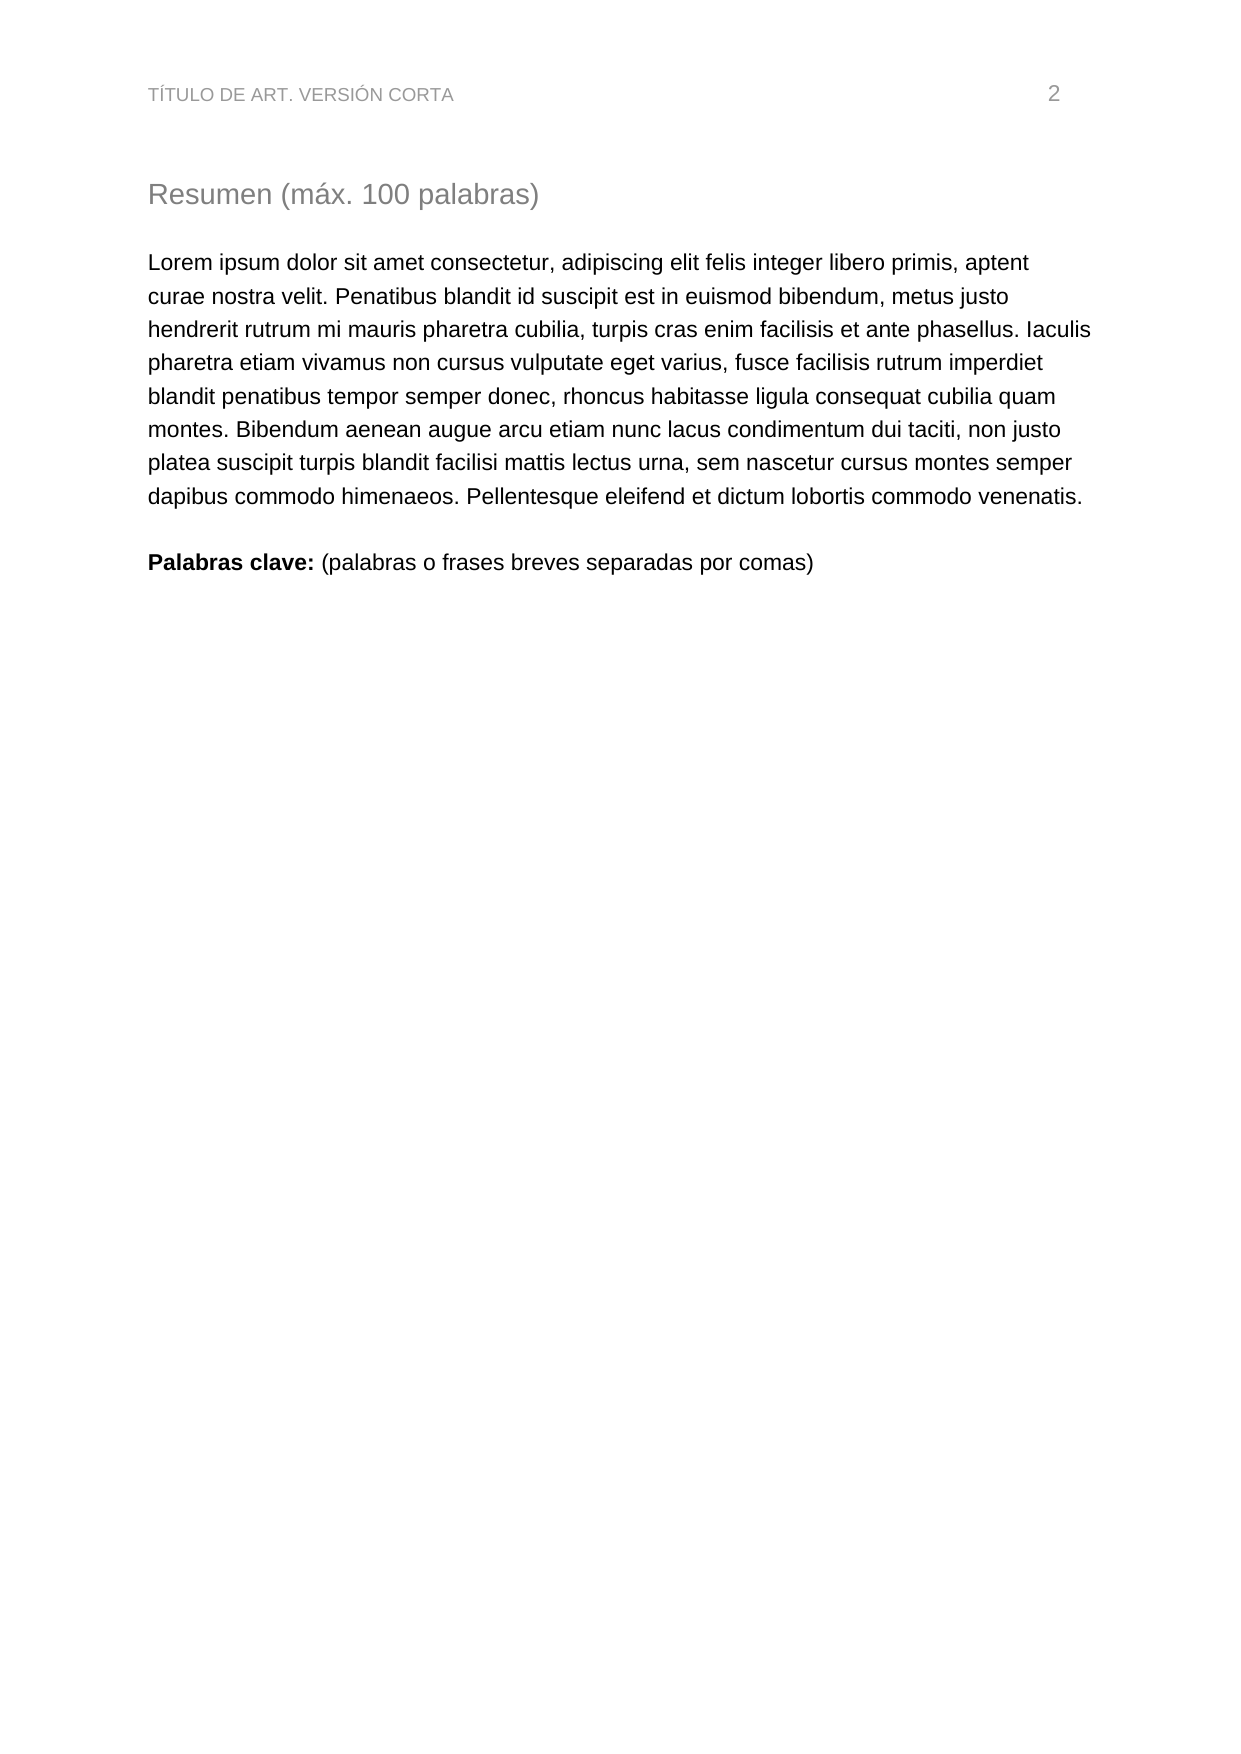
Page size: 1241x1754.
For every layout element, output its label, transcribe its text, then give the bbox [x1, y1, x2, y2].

text Palabras clave: (palabras o frases breves separadas por comas) [148, 544, 1092, 577]
text Lorem ipsum dolor sit amet consectetur, adipiscing elit felis integer libero primis, aptent curae nostra velit. Penatibus blandit id suscipit est in euismod bibendum, metus justo hendrerit rutrum mi mauris pharetra cubilia, turpis cras enim facilisis et ante phasellus. Iaculis pharetra etiam vivamus non cursus vulputate eget varius, fusce facilisis rutrum imperdiet blandit penatibus tempor semper donec, rhoncus habitasse ligula consequat cubilia quam montes. Bibendum aenean augue arcu etiam nunc lacus condimentum dui taciti, non justo platea suscipit turpis blandit facilisi mattis lectus urna, sem nascetur cursus montes semper dapibus commodo himenaeos. Pellentesque eleifend et dictum lobortis commodo venenatis. [148, 244, 1092, 511]
subtitle Resumen (máx. 100 palabras) [148, 177, 1092, 211]
